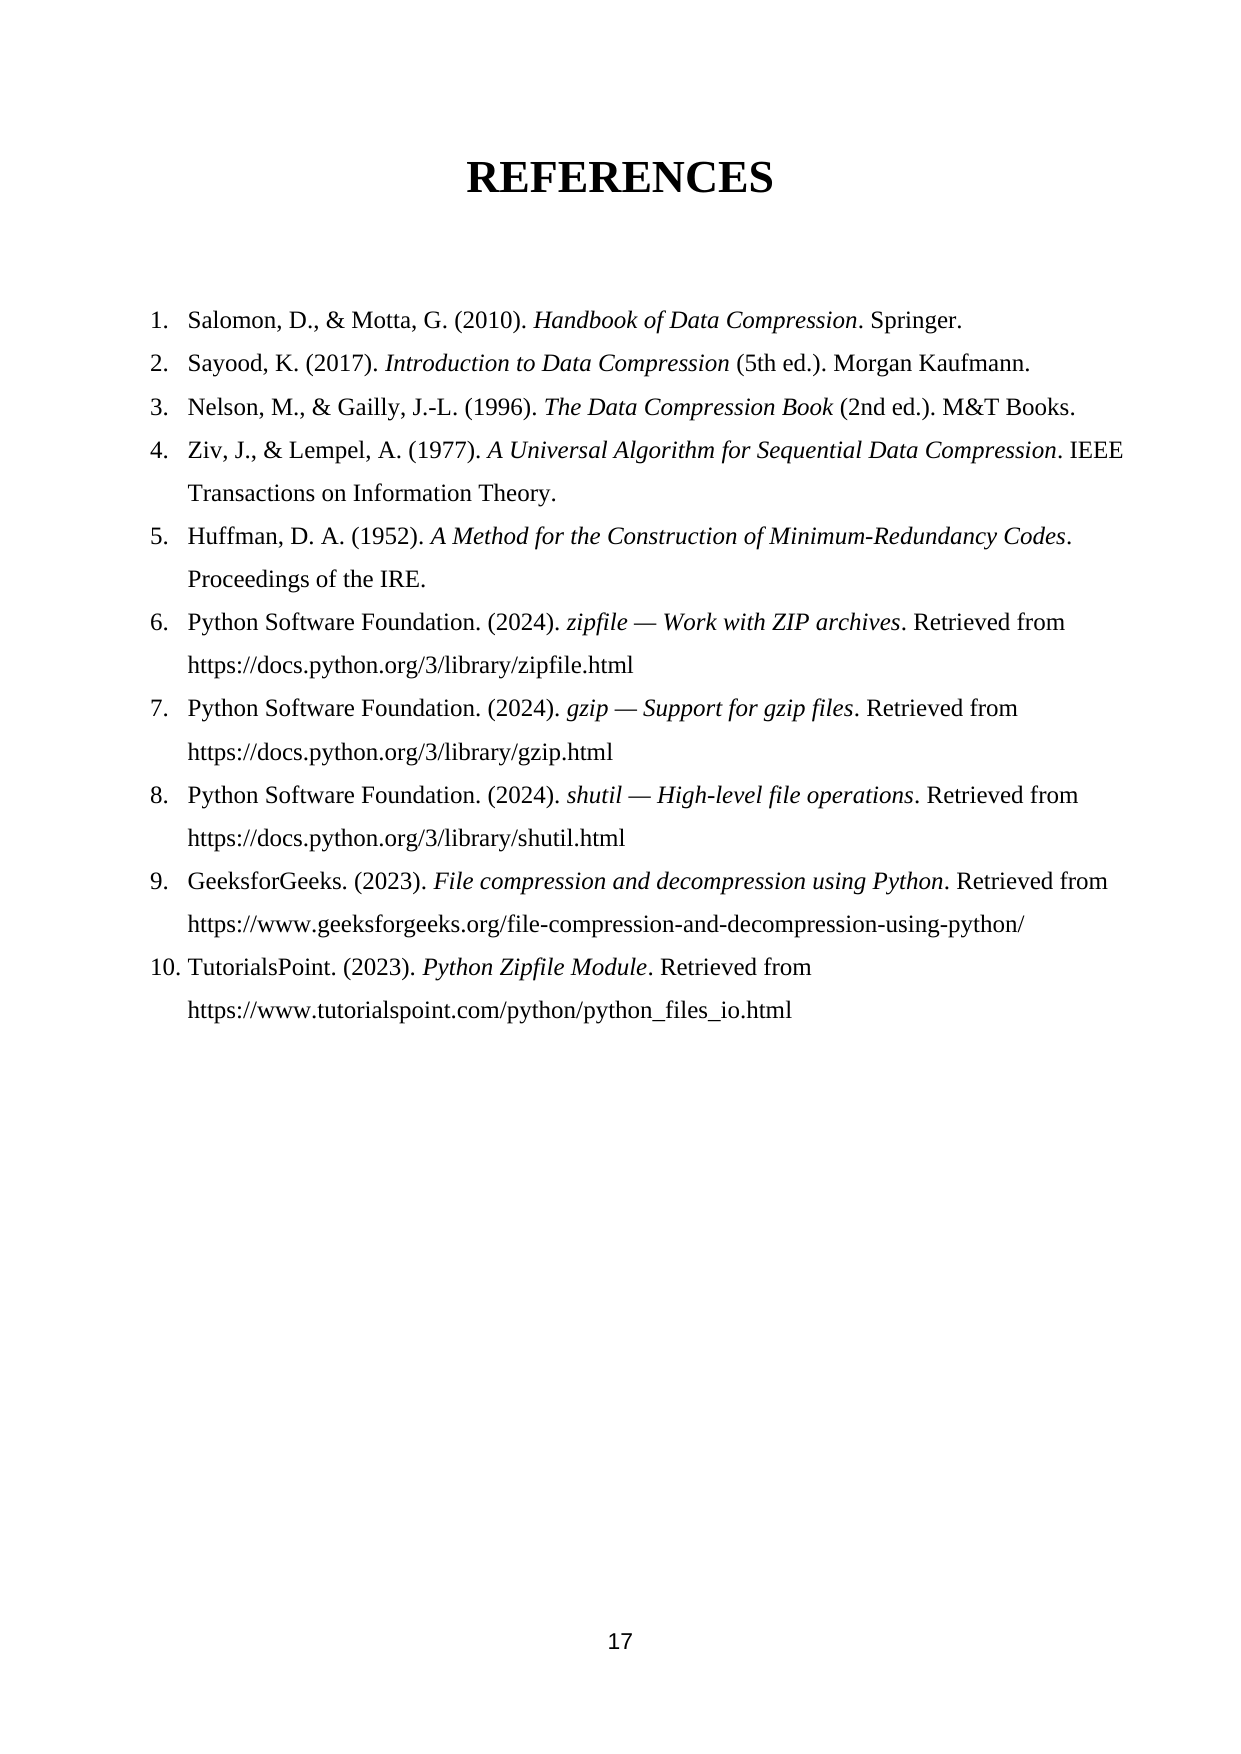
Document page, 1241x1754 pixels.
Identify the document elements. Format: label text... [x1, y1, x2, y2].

list Python Software Foundation. (2024). gzip — Support for gzip files. Retrieved from https://docs.python.org/3/library/gzip.html [150, 693, 1128, 765]
text REFERENCES [112, 150, 1128, 203]
list Huffman, D. A. (1952). A Method for the Construction of Minimum-Redundancy Codes. Proceedings of the IRE. [150, 521, 1128, 593]
list TutorialsPoint. (2023). Python Zipfile Module. Retrieved from https://www.tutorialspoint.com/python/python_files_io.html [150, 952, 1128, 1024]
list Ziv, J., & Lempel, A. (1977). A Universal Algorithm for Sequential Data Compression. IEEE Transactions on Information Theory. [150, 435, 1128, 507]
list Sayood, K. (2017). Introduction to Data Compression (5th ed.). Morgan Kaufmann. [150, 348, 1128, 377]
list Python Software Foundation. (2024). shutil — High-level file operations. Retrieved from https://docs.python.org/3/library/shutil.html [150, 780, 1128, 852]
list GeeksforGeeks. (2023). File compression and decompression using Python. Retrieved from https://www.geeksforgeeks.org/file-compression-and-decompression-using-python/ [150, 866, 1128, 938]
list Nelson, M., & Gailly, J.-L. (1996). The Data Compression Book (2nd ed.). M&T Books. [150, 392, 1128, 420]
list Python Software Foundation. (2024). zipfile — Work with ZIP archives. Retrieved from https://docs.python.org/3/library/zipfile.html [150, 607, 1128, 679]
list Salomon, D., & Motta, G. (2010). Handbook of Data Compression. Springer. [150, 305, 1128, 334]
